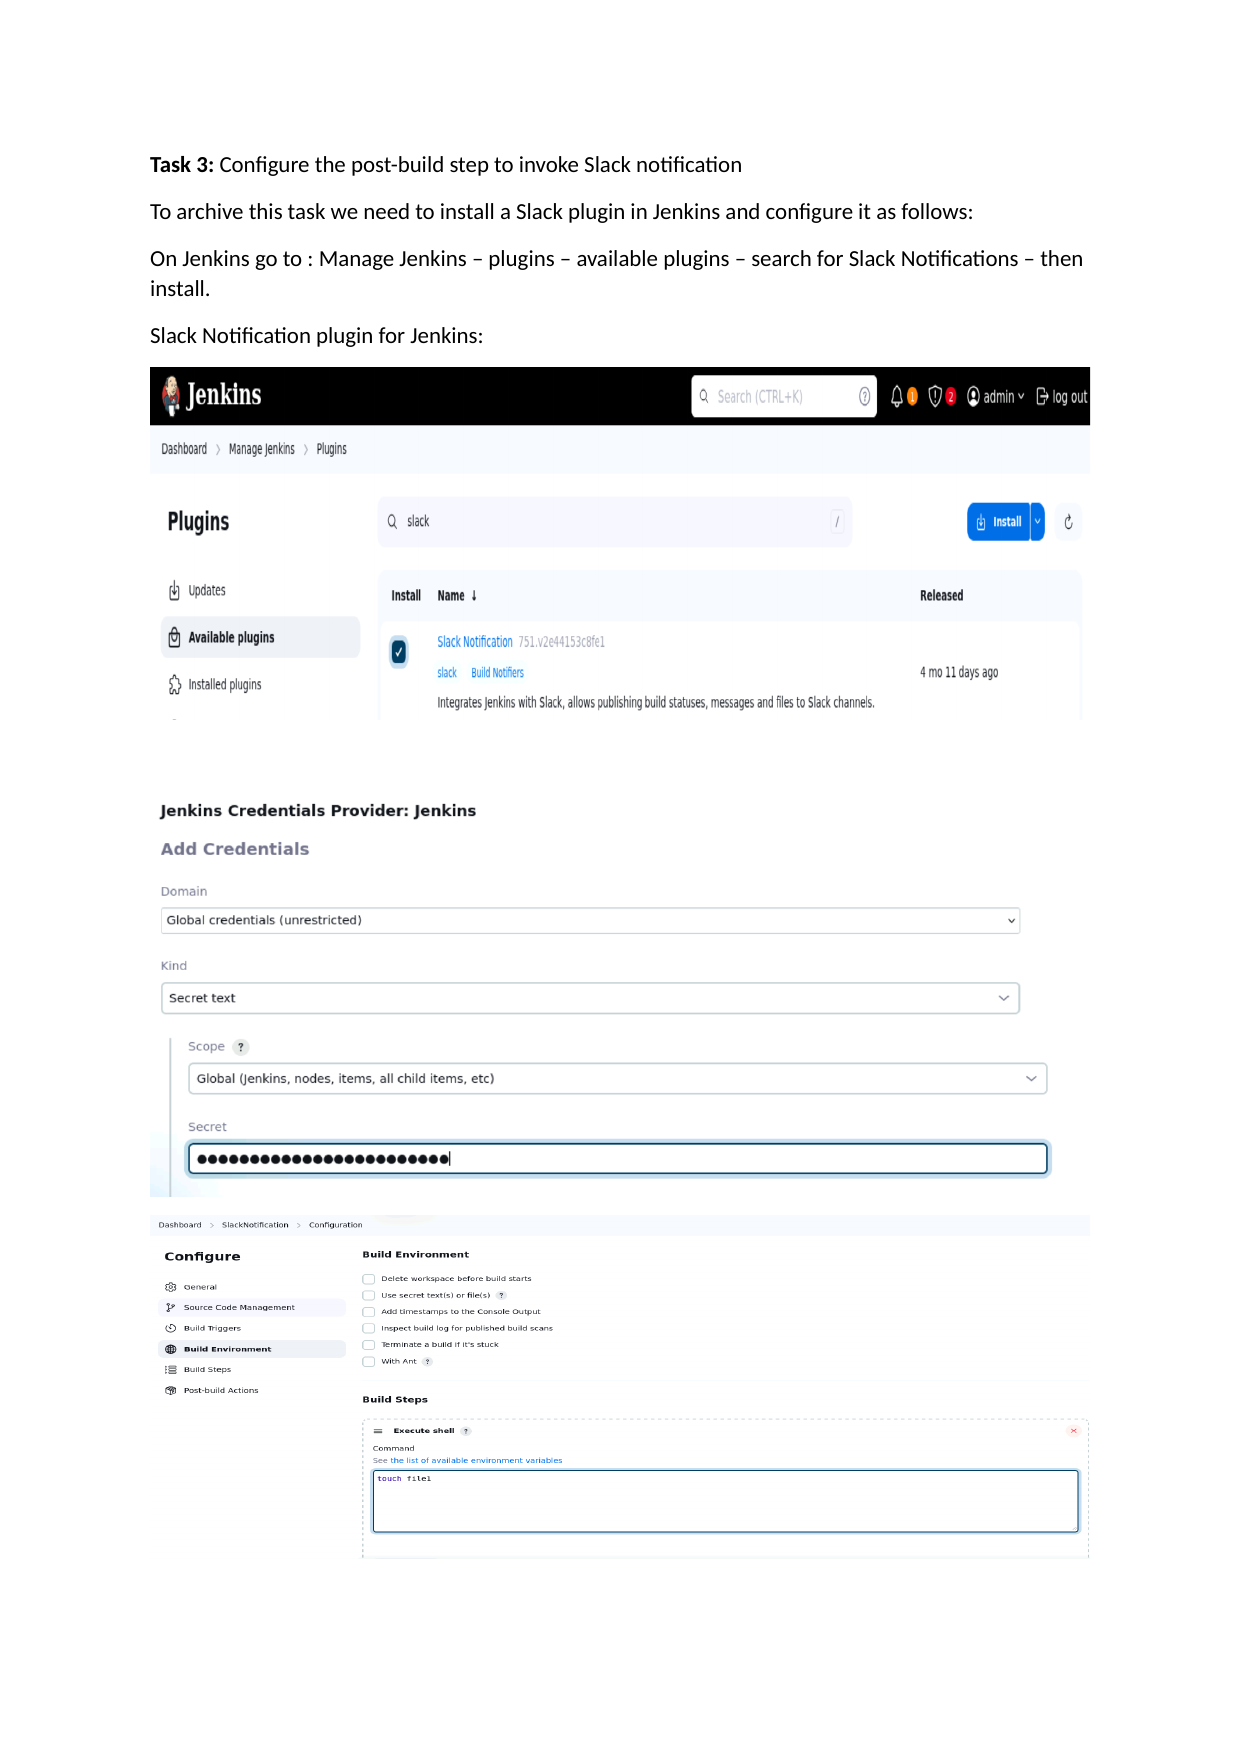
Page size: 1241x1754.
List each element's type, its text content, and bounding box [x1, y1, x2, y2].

text Slack Notification plugin for Jenkins: [150, 321, 1090, 349]
picture [150, 1215, 1091, 1559]
text On Jenkins go to : Manage Jenkins – plugins – available plugins – search for Slack Notifications – then install. [150, 244, 1090, 302]
text Task 3: Configure the post-build step to invoke Slack notification [150, 150, 1090, 178]
picture [150, 367, 1091, 720]
text To archive this task we need to install a Slack plugin in Jenkins and configure it as follows: [150, 197, 1090, 225]
picture [150, 785, 1091, 1197]
